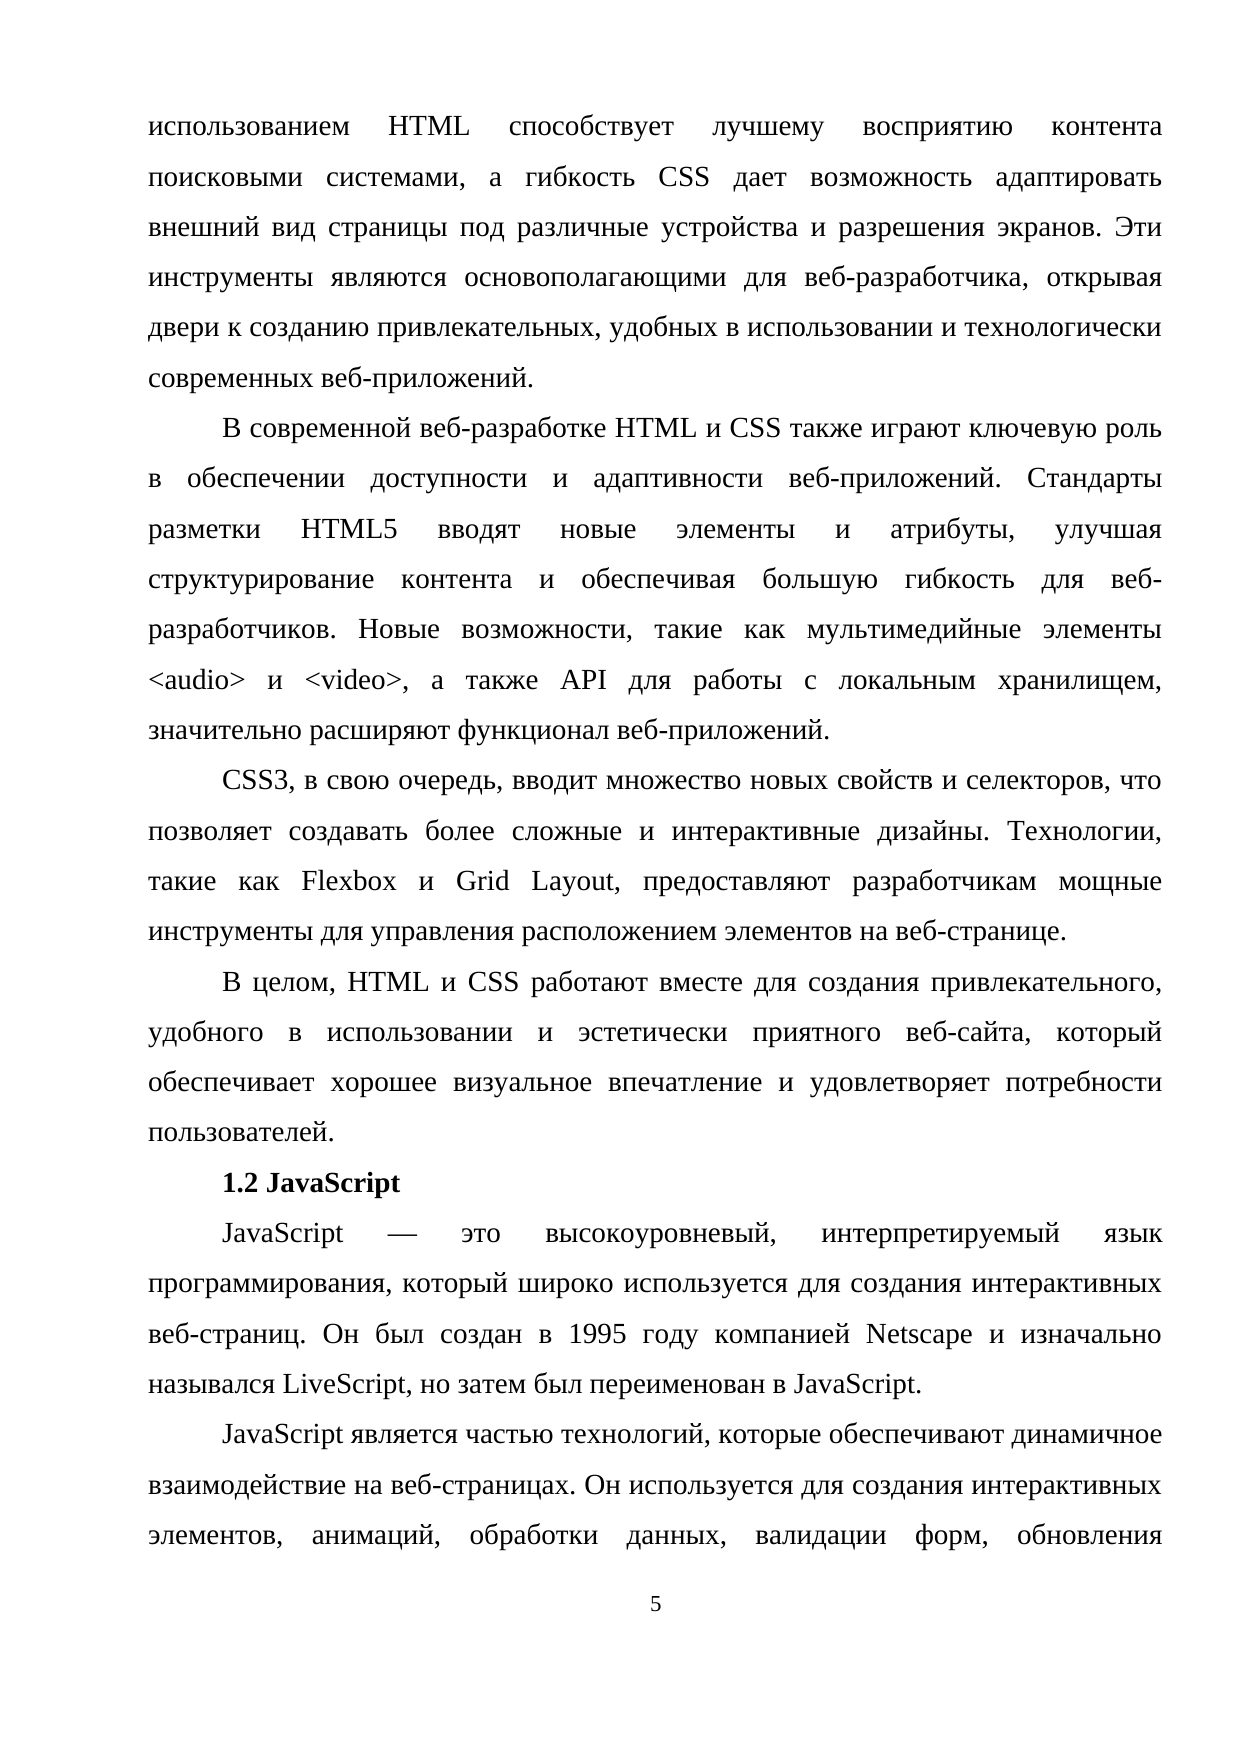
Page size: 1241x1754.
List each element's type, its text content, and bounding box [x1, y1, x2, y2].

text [148, 1416, 1163, 1551]
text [148, 108, 1163, 393]
text В целом, HTML и CSS работают вместе для создания привлекательного, удобного в использовании и эстетически приятного веб-сайта, который обеспечивает хорошее визуальное впечатление и удовлетворяет потребности пользователей. [148, 964, 1163, 1148]
text В современной веб-разработке HTML и CSS также играют ключевую роль в обеспечении доступности и адаптивности веб-приложений. Стандарты разметки HTML5 вводят новые элементы и атрибуты, улучшая структурирование контента и обеспечивая большую гибкость для веб-разработчиков. Новые возможности, такие как мультимедийные элементы <audio> и <video>, а также API для работы с локальным хранилищем, значительно расширяют функционал веб-приложений. [148, 410, 1163, 746]
text JavaScript — это высокоуровневый, интерпретируемый язык программирования, который широко используется для создания интерактивных веб-страниц. Он был создан в 1995 году компанией Netscape и изначально назывался LiveScript, но затем был переименован в JavaScript. [148, 1215, 1163, 1400]
subtitle 1.2 JavaScript [148, 1165, 1163, 1198]
text CSS3, в свою очередь, вводит множество новых свойств и селекторов, что позволяет создавать более сложные и интерактивные дизайны. Технологии, такие как Flexbox и Grid Layout, предоставляют разработчикам мощные инструменты для управления расположением элементов на веб-странице. [148, 762, 1163, 947]
